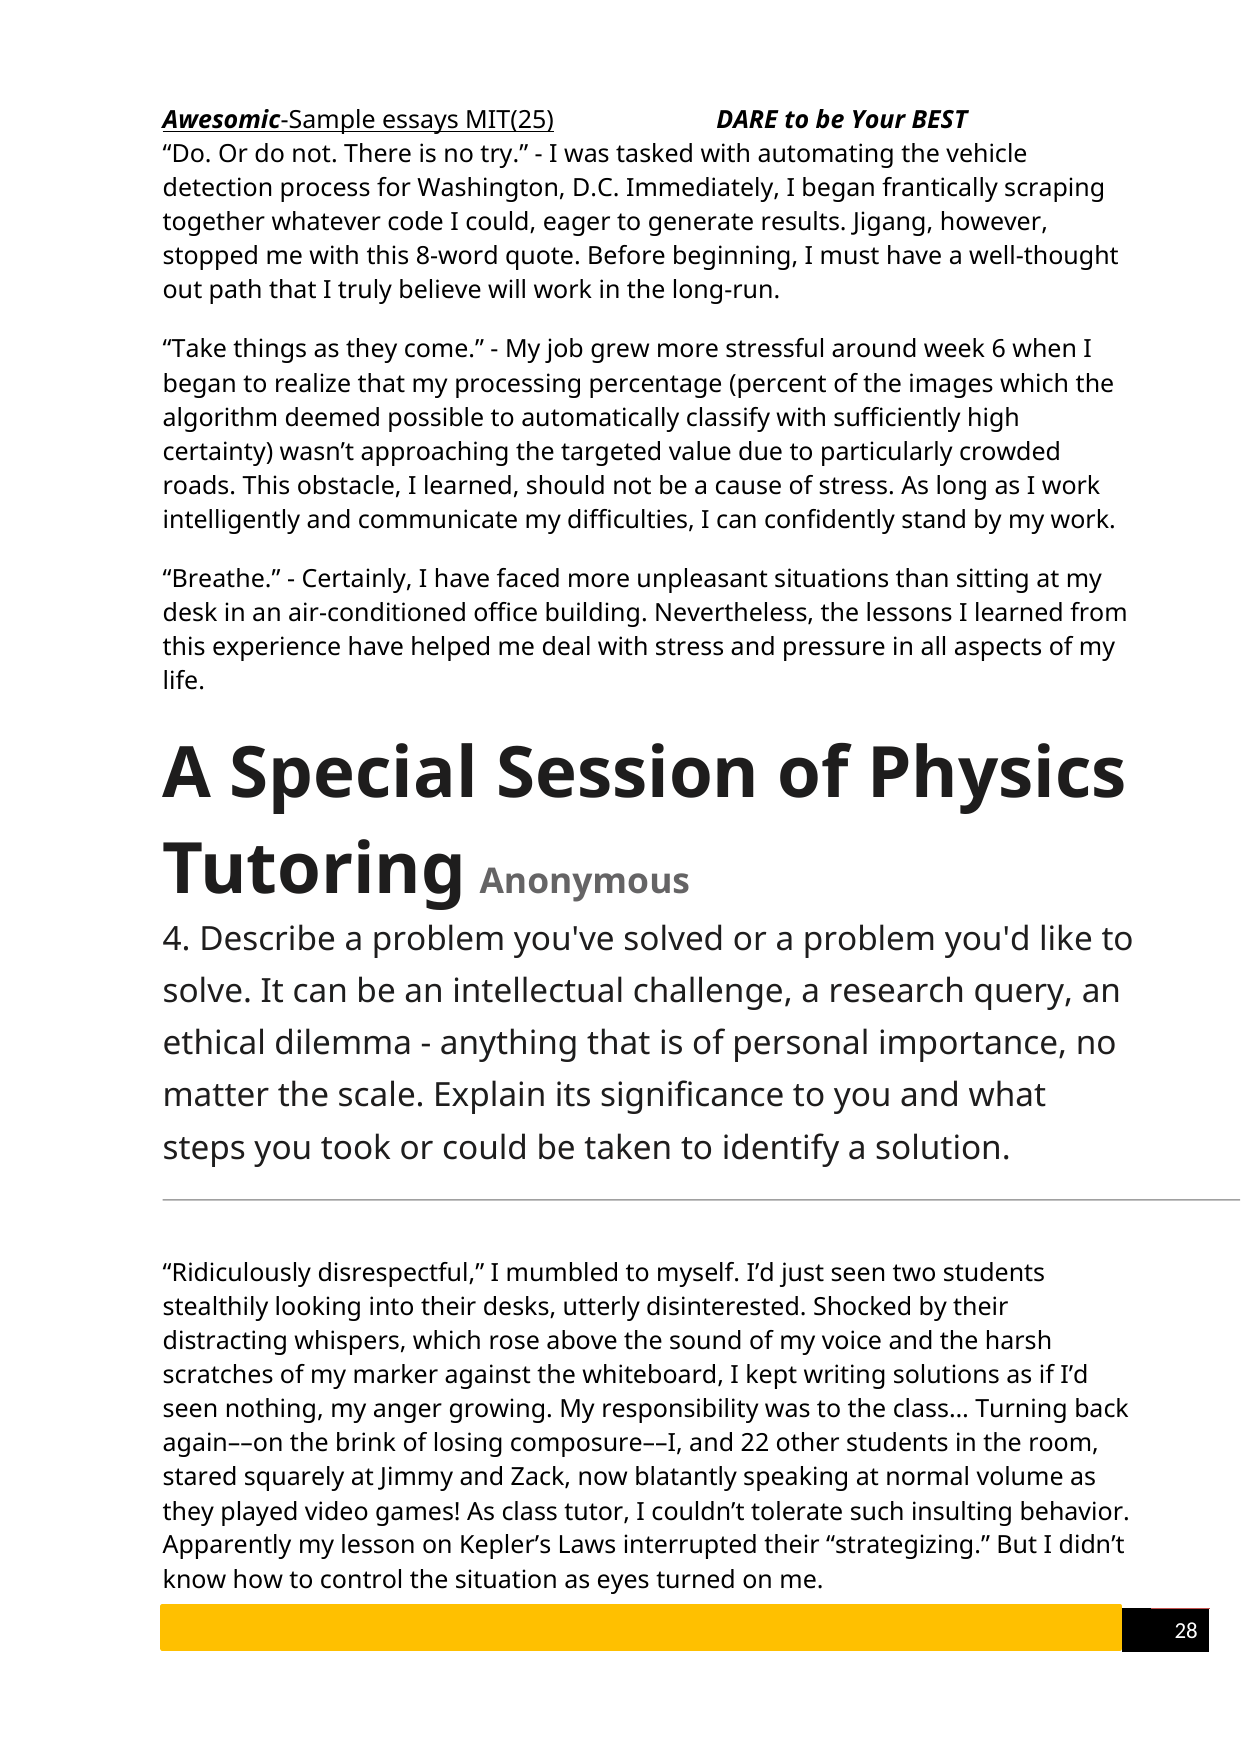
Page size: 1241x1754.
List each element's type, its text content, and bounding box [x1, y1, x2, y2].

text “Take things as they come.” - My job grew more stressful around week 6 when I began to realize that my processing percentage (percent of the images which the algorithm deemed possible to automatically classify with sufficiently high certainty) wasn’t approaching the targeted value due to particularly crowded roads. This obstacle, I learned, should not be a cause of stress. As long as I work intelligently and communicate my difficulties, I can confidently stand by my work. [162, 331, 1137, 536]
text “Ridiculously disrespectful,” I mumbled to myself. I’d just seen two students stealthily looking into their desks, utterly disinterested. Shocked by their distracting whispers, which rose above the sound of my voice and the harsh scratches of my marker against the whiteboard, I kept writing solutions as if I’d seen nothing, my anger growing. My responsibility was to the class… Turning back again––on the brink of losing composure––I, and 22 other students in the room, stared squarely at Jimmy and Zack, now blatantly speaking at normal volume as they played video games! As class tutor, I couldn’t tolerate such insulting behavior. Apparently my lesson on Kepler’s Laws interrupted their “strategizing.” But I didn’t know how to control the situation as eyes turned on me. [162, 1255, 1137, 1595]
text “Do. Or do not. There is no try.” - I was tasked with automating the vehicle detection process for Washington, D.C. Immediately, I began frantically scraping together whatever code I could, eager to generate results. Jigang, however, stopped me with this 8-word quote. Before beginning, I must have a well-thought out path that I truly believe will work in the long-run. [162, 136, 1137, 306]
subtitle A Special Session of Physics Tutoring Anonymous [162, 722, 1137, 915]
text “Breathe.” - Certainly, I have faced more unpleasant situations than sitting at my desk in an air-conditioned office building. Nevertheless, the lessons I learned from this experience have helped me deal with stress and pressure in all aspects of my life. [162, 561, 1137, 697]
subtitle 4. Describe a problem you've solved or a problem you'd like to solve. It can be an intellectual challenge, a research query, an ethical dilemma - anything that is of personal importance, no matter the scale. Explain its significance to you and what steps you took or could be taken to identify a solution. [162, 915, 1137, 1169]
